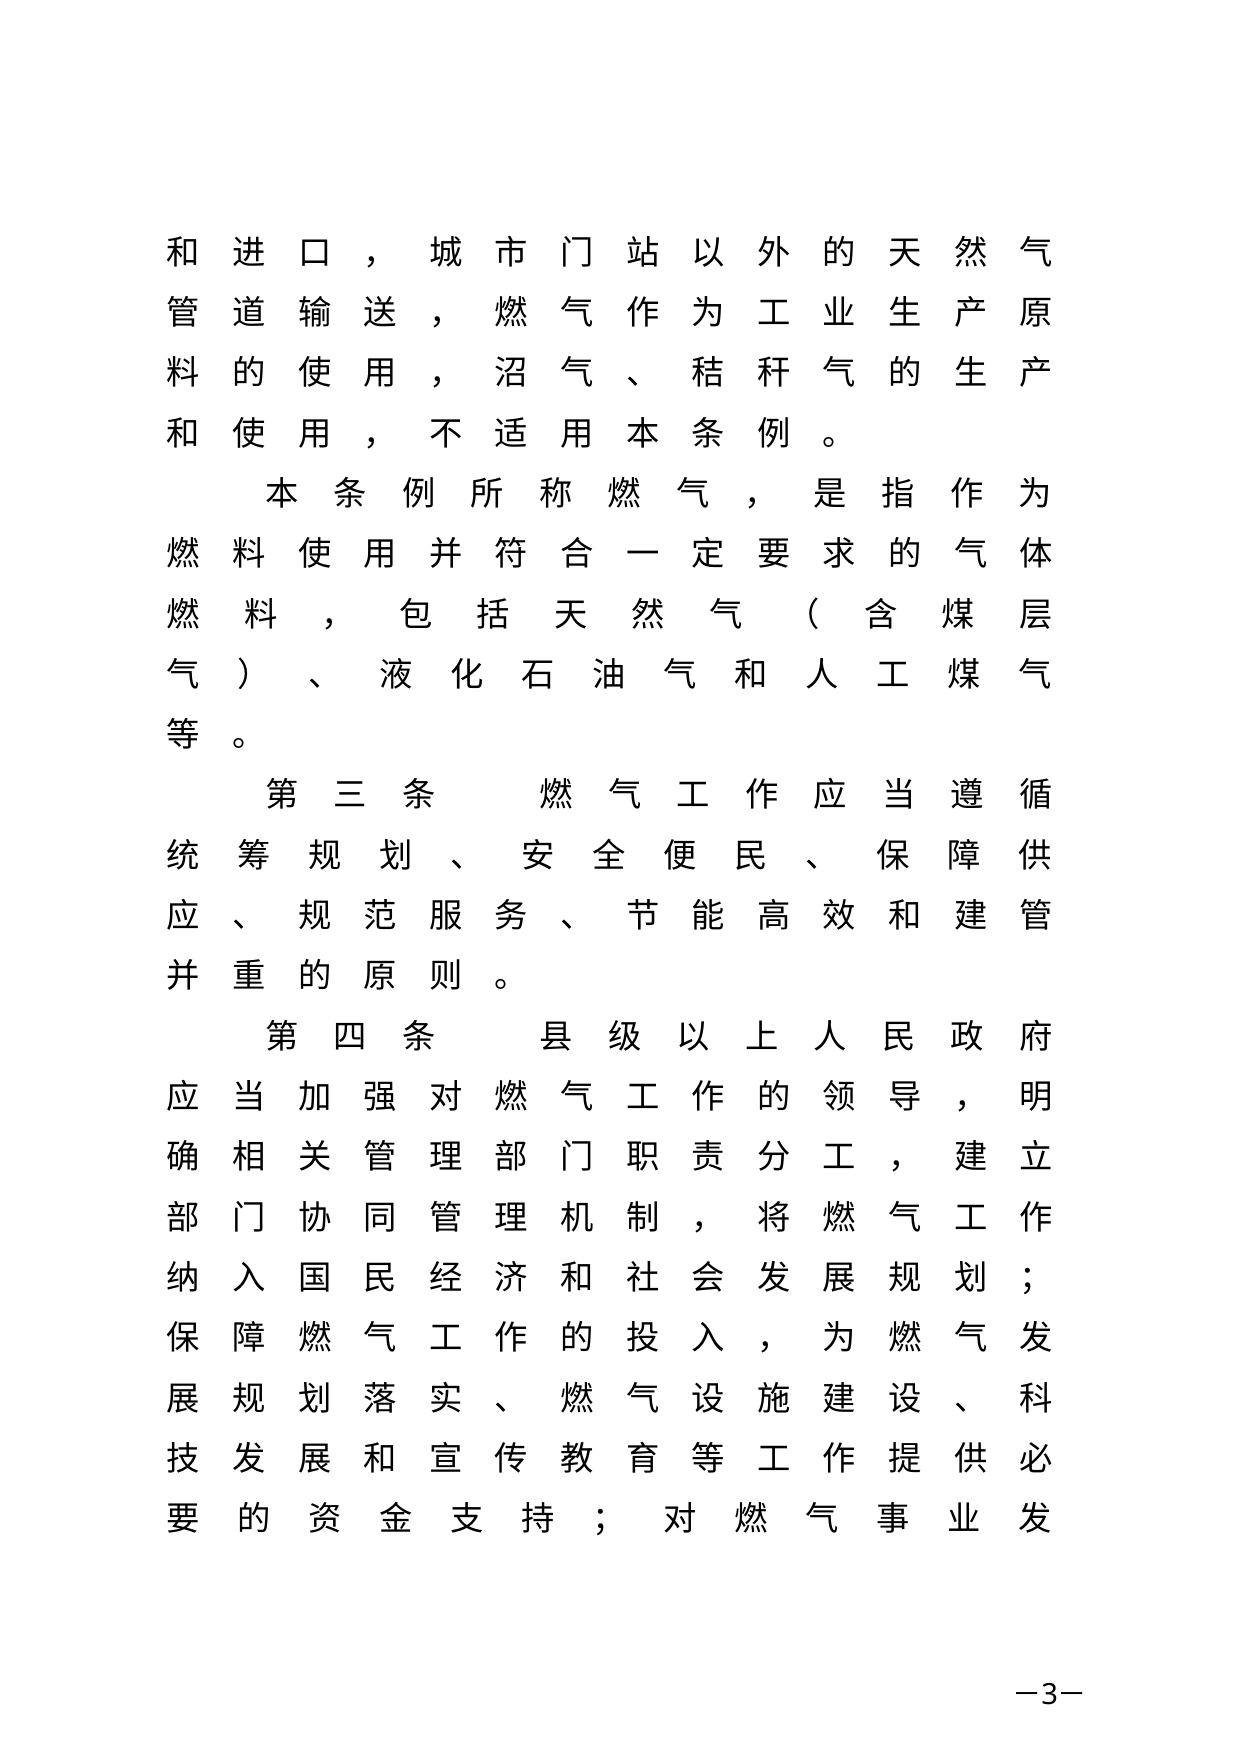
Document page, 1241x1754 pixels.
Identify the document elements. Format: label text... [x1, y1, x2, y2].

text 本条例所称燃气，是指作为燃料使用并符合一定要求的气体燃料，包括天然气（含煤层气）、液化石油气和人工煤气等。 [167, 461, 1085, 762]
text 第三条 燃气工作应当遵循统筹规划、安全便民、保障供应、规范服务、节能高效和建管并重的原则。 [167, 762, 1085, 1003]
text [167, 219, 1085, 461]
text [167, 1003, 1085, 1546]
